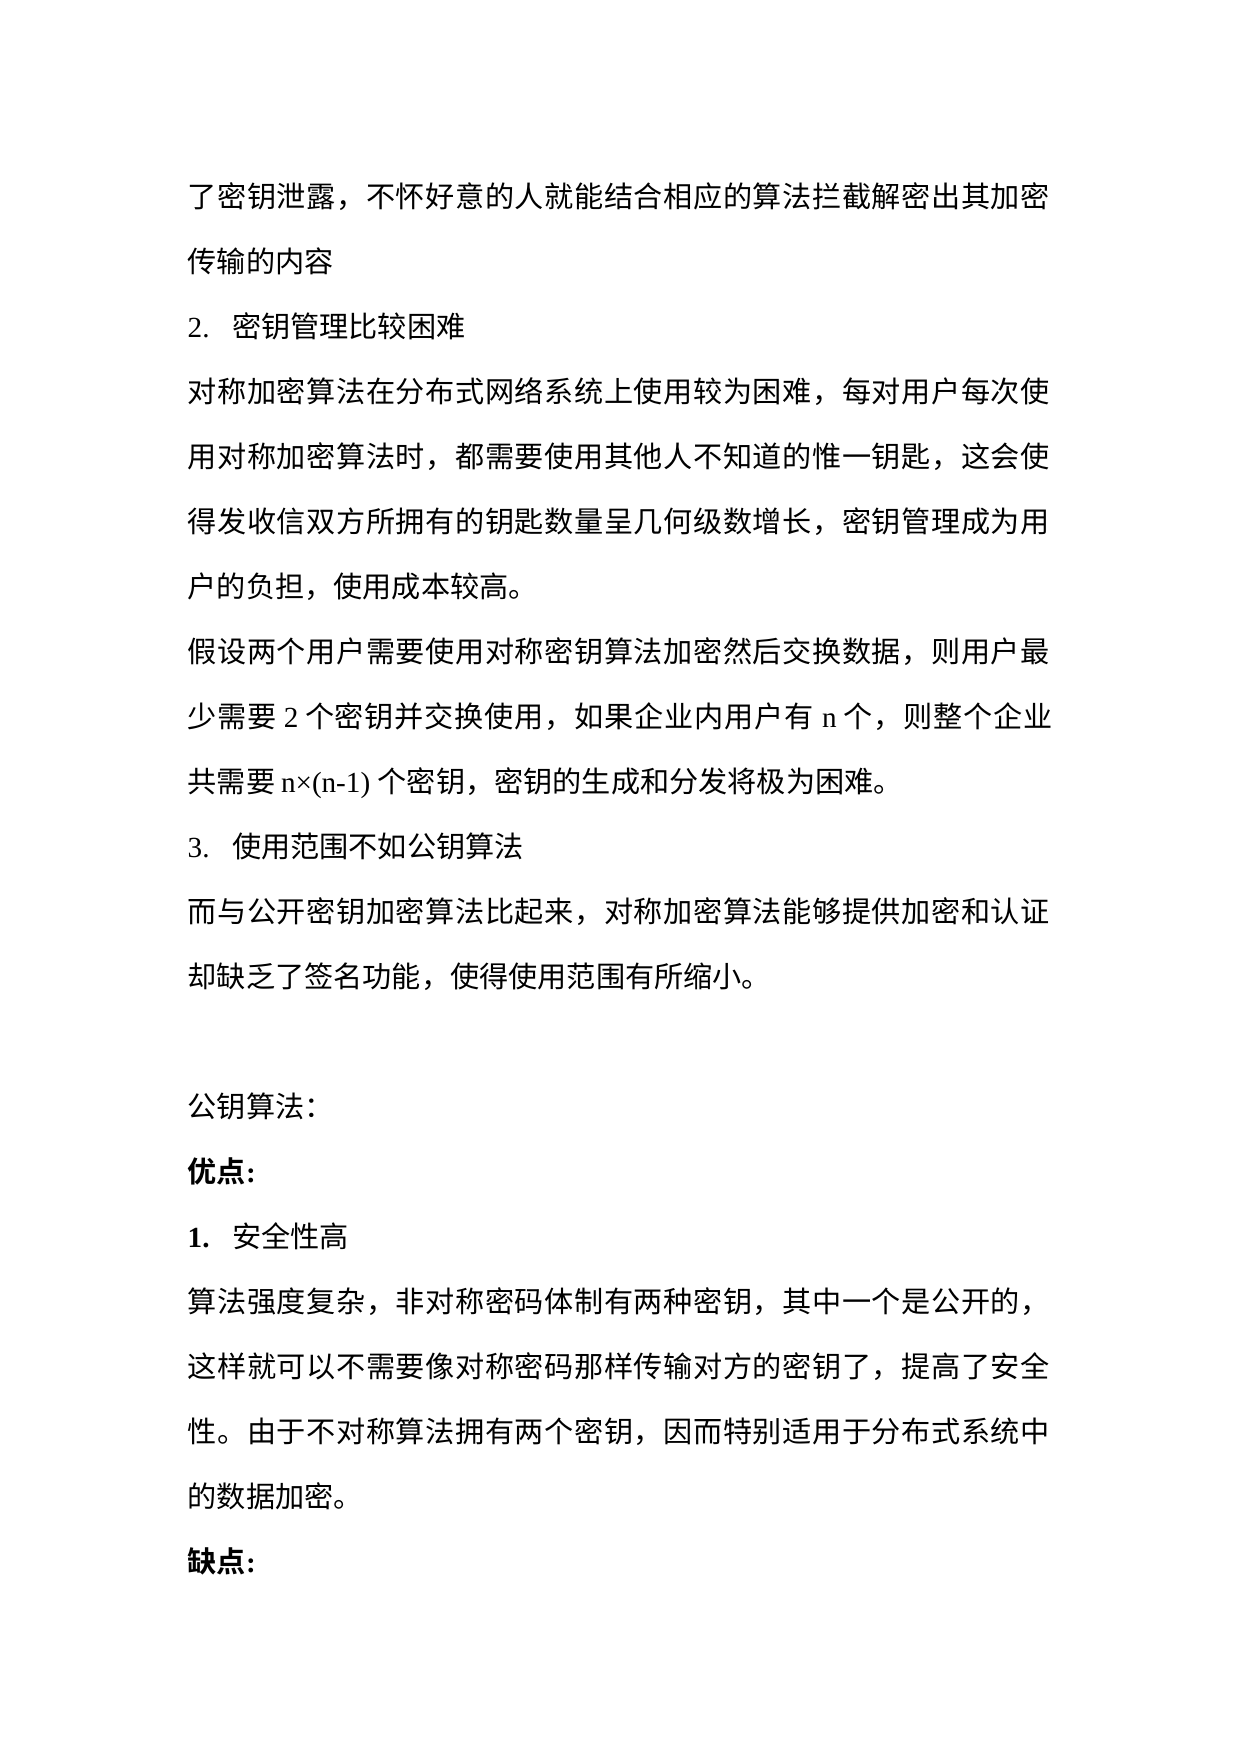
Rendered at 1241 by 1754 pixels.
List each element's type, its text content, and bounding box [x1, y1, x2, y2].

list 密钥管理比较困难 [187, 292, 1053, 357]
text 对称加密算法在分布式网络系统上使用较为困难，每对用户每次使用对称加密算法时，都需要使用其他人不知道的惟一钥匙，这会使得发收信双方所拥有的钥匙数量呈几何级数增长，密钥管理成为用户的负担，使用成本较高。 [187, 357, 1053, 617]
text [187, 162, 1053, 292]
text 优点: [187, 1137, 1053, 1202]
text 公钥算法： [187, 1072, 1053, 1137]
list 安全性高 [187, 1202, 1053, 1267]
text 假设两个用户需要使用对称密钥算法加密然后交换数据，则用户最少需要2个密钥并交换使用，如果企业内用户有n个，则整个企业共需要n×(n-1) 个密钥，密钥的生成和分发将极为困难。 [187, 617, 1053, 812]
list 使用范围不如公钥算法 [187, 812, 1053, 877]
text 缺点: [187, 1527, 1053, 1592]
text 而与公开密钥加密算法比起来，对称加密算法能够提供加密和认证却缺乏了签名功能，使得使用范围有所缩小。 [187, 877, 1053, 1007]
text 算法强度复杂，非对称密码体制有两种密钥，其中一个是公开的，这样就可以不需要像对称密码那样传输对方的密钥了，提高了安全性。由于不对称算法拥有两个密钥，因而特别适用于分布式系统中的数据加密。 [187, 1267, 1053, 1527]
